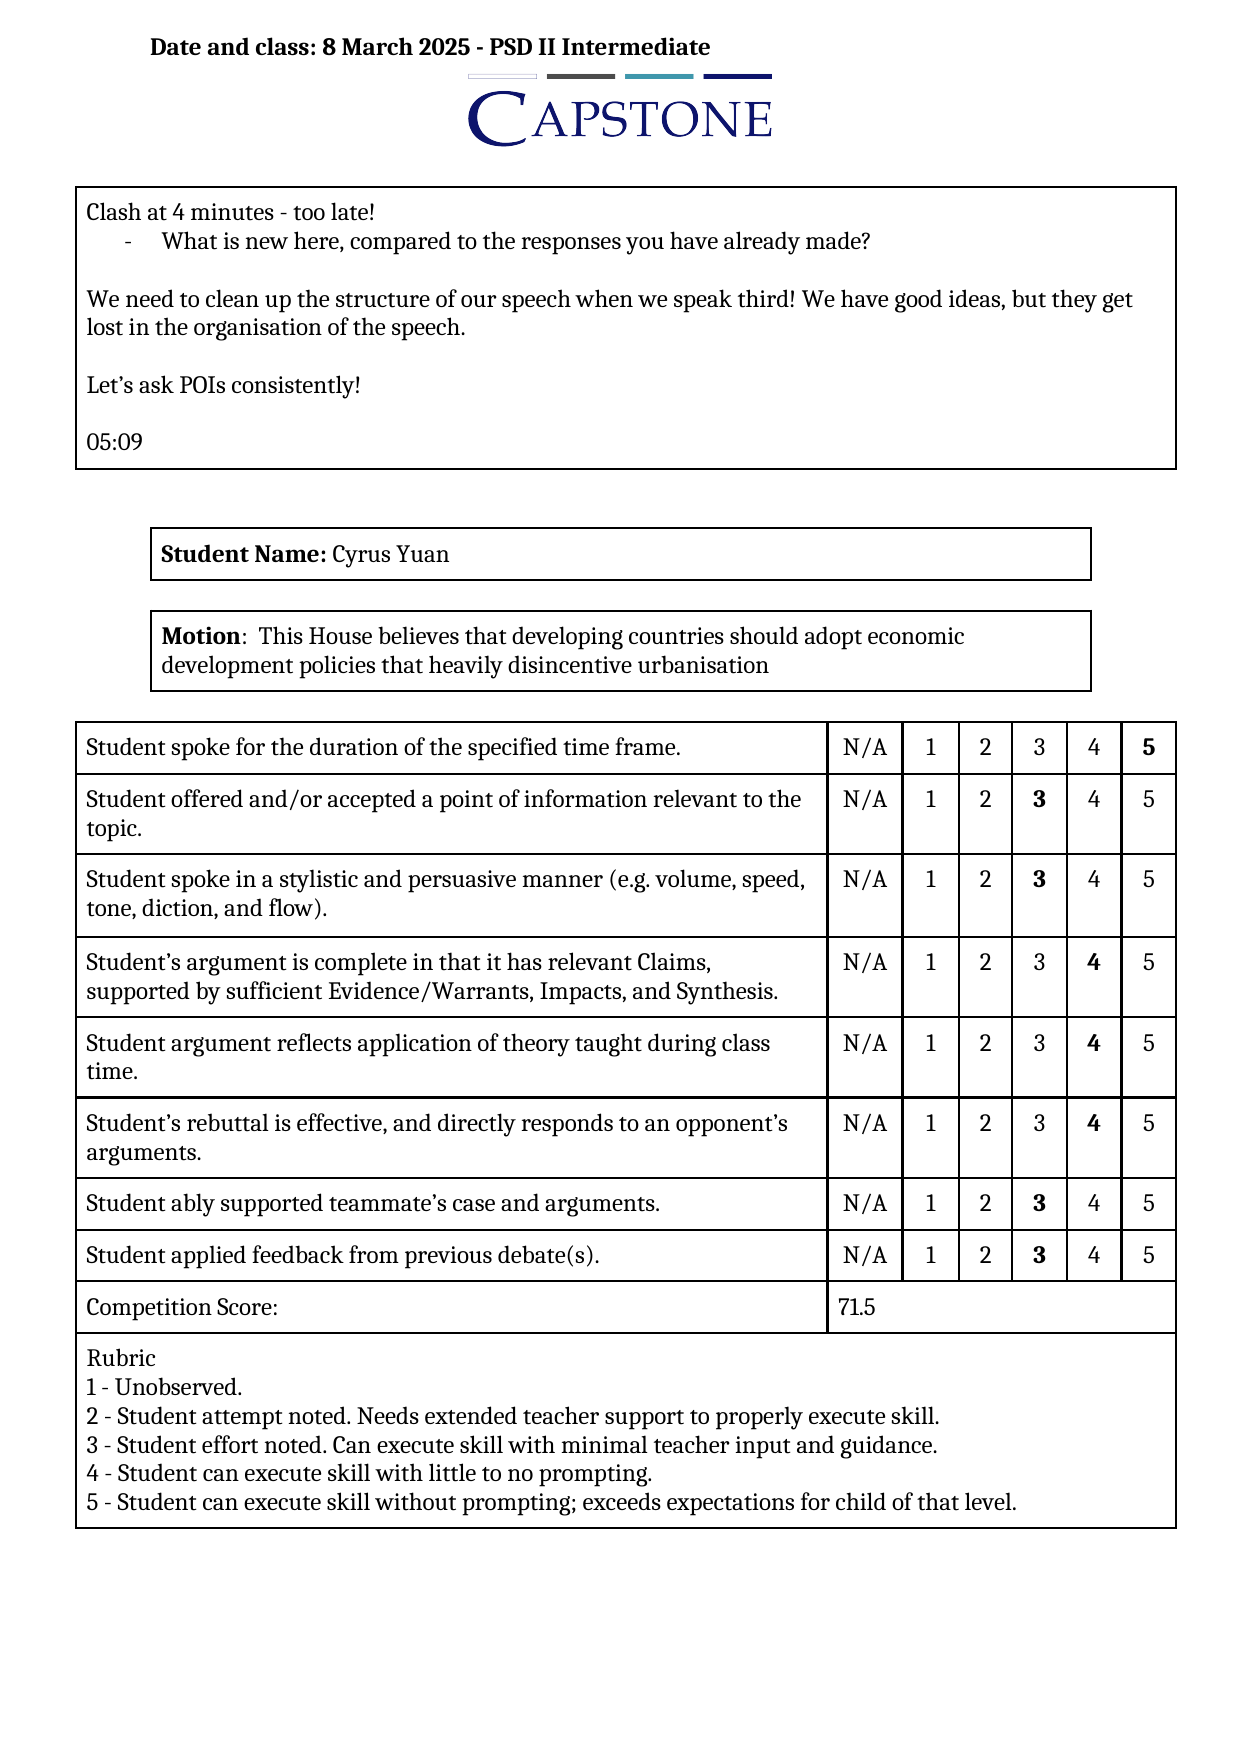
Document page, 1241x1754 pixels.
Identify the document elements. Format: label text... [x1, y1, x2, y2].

table_cell 1 [904, 938, 958, 1016]
table_cell 2 [960, 938, 1011, 1016]
table_cell Student spoke in a stylistic and persuasive manner (e.g. volume, speed, tone, diction, and flow). [77, 855, 826, 936]
table_cell Student argument reflects application of theory taught during class time. [77, 1018, 826, 1096]
table_cell Student offered and/or accepted a point of information relevant to the topic. [77, 775, 826, 853]
table_cell 71.5 [829, 1282, 1175, 1332]
table_cell 1 [904, 1018, 958, 1096]
table_cell Student’s argument is complete in that it has relevant Claims, supported by sufficient Evidence/Warrants, Impacts, and Synthesis. [77, 938, 826, 1016]
table_cell 2 [960, 1179, 1011, 1228]
table_cell 3 [1013, 1018, 1066, 1096]
table_cell 1 [904, 1179, 958, 1228]
table_header N/A [829, 723, 901, 772]
table_header Student Name: Cyrus Yuan [152, 529, 1090, 579]
table_cell 3 [1013, 1231, 1066, 1280]
table_cell N/A [829, 1099, 901, 1177]
table_cell N/A [829, 938, 901, 1016]
table_cell 3 [1013, 1099, 1066, 1177]
table_cell 5 [1123, 855, 1175, 936]
table_header 1 [904, 723, 958, 772]
table_header 2 [960, 723, 1011, 772]
table_cell 3 [1013, 775, 1066, 853]
table_cell 2 [960, 1231, 1011, 1280]
table_cell 4 [1068, 855, 1120, 936]
picture [460, 66, 781, 153]
table_cell 2 [960, 855, 1011, 936]
table_cell 4 [1068, 1179, 1120, 1228]
table_cell 4 [1068, 775, 1120, 853]
table_cell 5 [1123, 1018, 1175, 1096]
table_cell Competition Score: [77, 1282, 826, 1332]
table_cell 3 [1013, 855, 1066, 936]
table_cell 1 [904, 855, 958, 936]
table_cell 5 [1123, 1179, 1175, 1228]
table_cell N/A [829, 1018, 901, 1096]
table_cell N/A [829, 855, 901, 936]
table_cell 3 [1013, 938, 1066, 1016]
table_cell Rubric 1 - Unobserved. 2 - Student attempt noted. Needs extended teacher support to properly execute skill. 3 - Student effort noted. Can execute skill with minimal teacher input and guidance. 4 - Student can execute skill with little to no prompting. 5 - Student can execute skill without prompting; exceeds expectations for child of that level. [77, 1334, 1175, 1527]
table_cell 4 [1068, 1099, 1120, 1177]
table_cell 5 [1123, 1231, 1175, 1280]
table_cell 2 [960, 1018, 1011, 1096]
table_cell 5 [1123, 938, 1175, 1016]
table_header Student spoke for the duration of the specified time frame. [77, 723, 826, 772]
table_header 3 [1013, 723, 1066, 772]
table_cell Student ably supported teammate’s case and arguments. [77, 1179, 826, 1228]
table_cell 1 [904, 775, 958, 853]
table_header 5 [1123, 723, 1175, 772]
table_cell 5 [1123, 1099, 1175, 1177]
table_header Motion: This House believes that developing countries should adopt economic development policies that heavily disincentive urbanisation [152, 612, 1090, 690]
table_cell 1 [904, 1099, 958, 1177]
table_header 4 [1068, 723, 1120, 772]
table_cell 3 [1013, 1179, 1066, 1228]
table_cell N/A [829, 1231, 901, 1280]
table_cell 2 [960, 1099, 1011, 1177]
table_cell 1 [904, 1231, 958, 1280]
table_cell 5 [1123, 775, 1175, 853]
table_cell Student’s rebuttal is effective, and directly responds to an opponent’s arguments. [77, 1099, 826, 1177]
table_cell N/A [829, 775, 901, 853]
table_cell 2 [960, 775, 1011, 853]
table_cell 4 [1068, 1018, 1120, 1096]
table_cell Student applied feedback from previous debate(s). [77, 1231, 826, 1280]
table_cell 4 [1068, 938, 1120, 1016]
table_cell 4 [1068, 1231, 1120, 1280]
table_cell N/A [829, 1179, 901, 1228]
